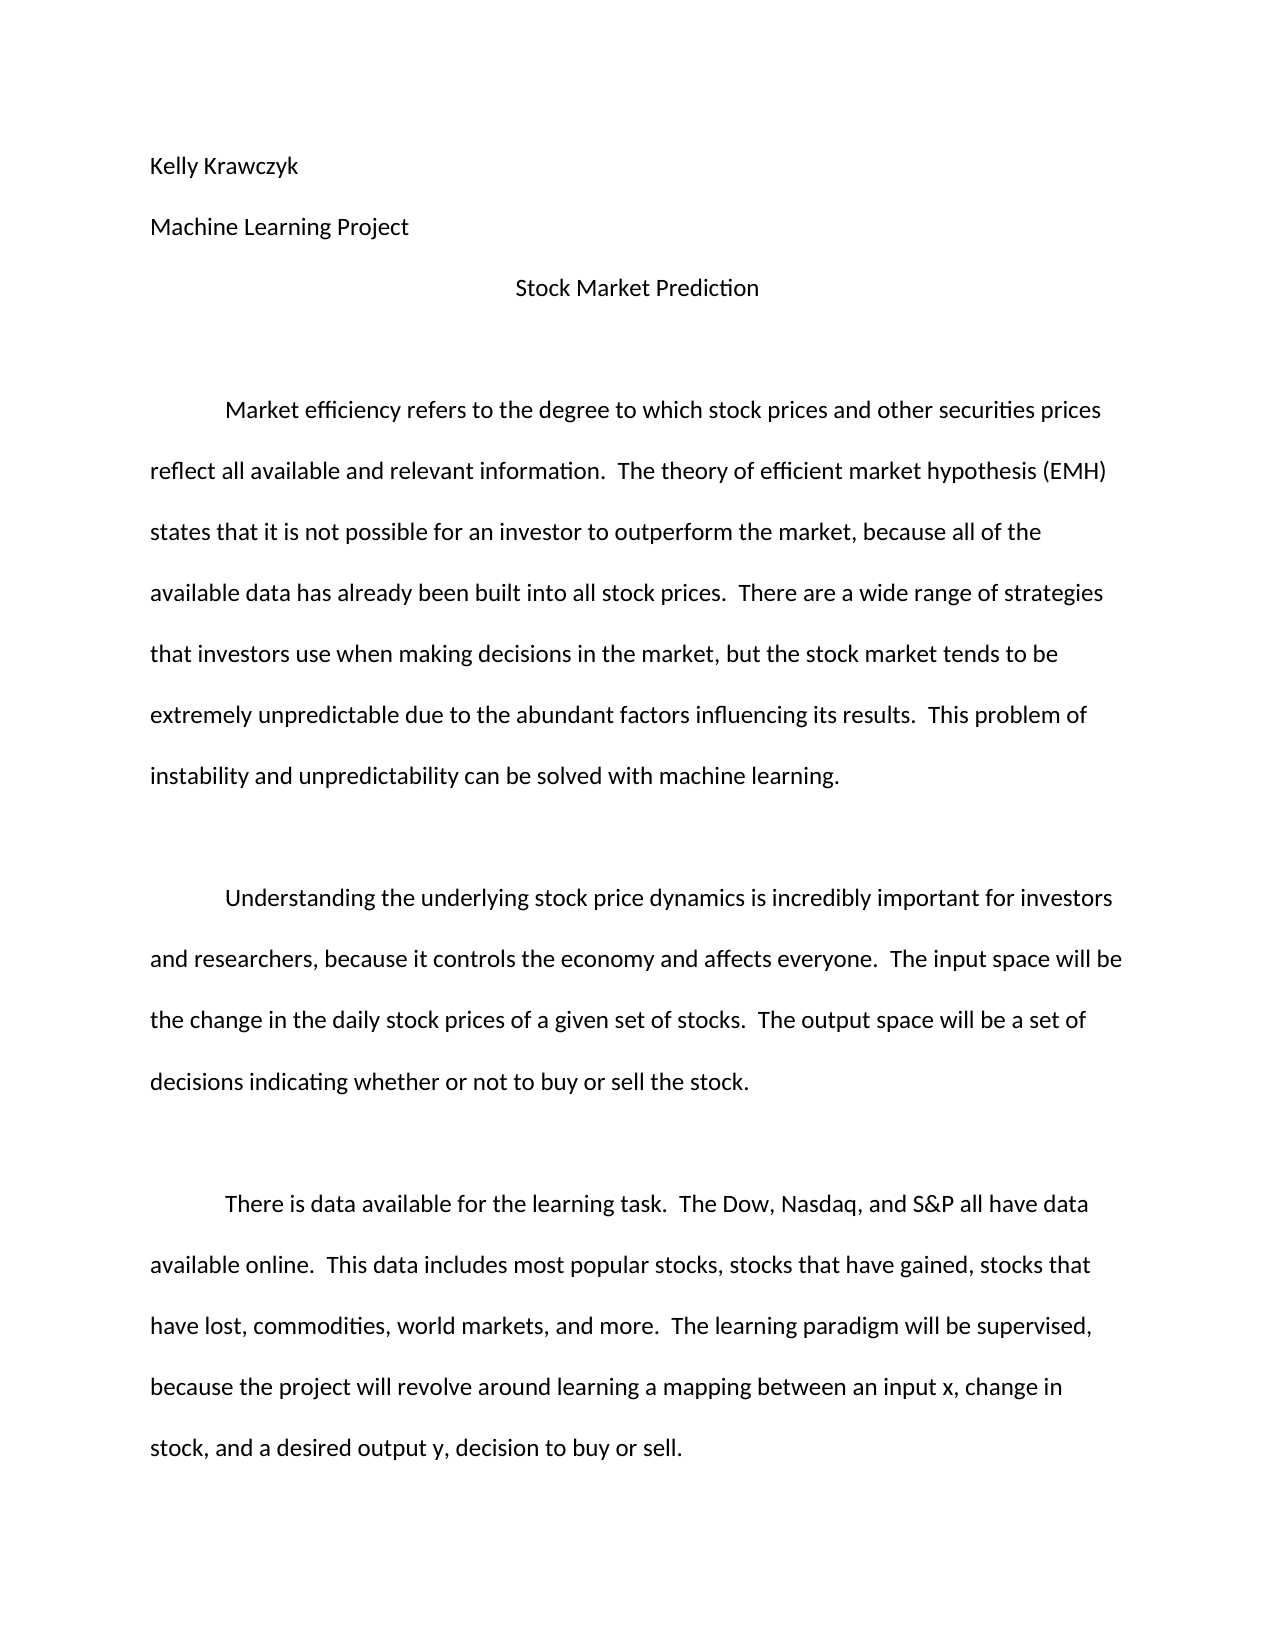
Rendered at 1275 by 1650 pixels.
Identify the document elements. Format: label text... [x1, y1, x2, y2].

text Market efficiency refers to the degree to which stock prices and other securities prices reflect all available and relevant information. The theory of efficient market hypothesis (EMH) states that it is not possible for an investor to outperform the market, because all of the available data has already been built into all stock prices. There are a wide range of strategies that investors use when making decisions in the market, but the stock market tends to be extremely unpredictable due to the abundant factors influencing its results. This problem of instability and unpredictability can be solved with machine learning. [150, 394, 1125, 791]
text Machine Learning Project [150, 211, 1125, 242]
text There is data available for the learning task. The Dow, Nasdaq, and S&P all have data available online. This data includes most popular stocks, stocks that have gained, stocks that have lost, commodities, world markets, and more. The learning paradigm will be supervised, because the project will revolve around learning a mapping between an input x, change in stock, and a desired output y, decision to buy or sell. [150, 1188, 1125, 1462]
text Kelly Krawczyk [150, 150, 1125, 181]
text Understanding the underlying stock price dynamics is incredibly important for investors and researchers, because it controls the economy and affects everyone. The input space will be the change in the daily stock prices of a given set of stocks. The output space will be a set of decisions indicating whether or not to buy or sell the stock. [150, 882, 1125, 1096]
text Stock Market Prediction [150, 272, 1125, 303]
